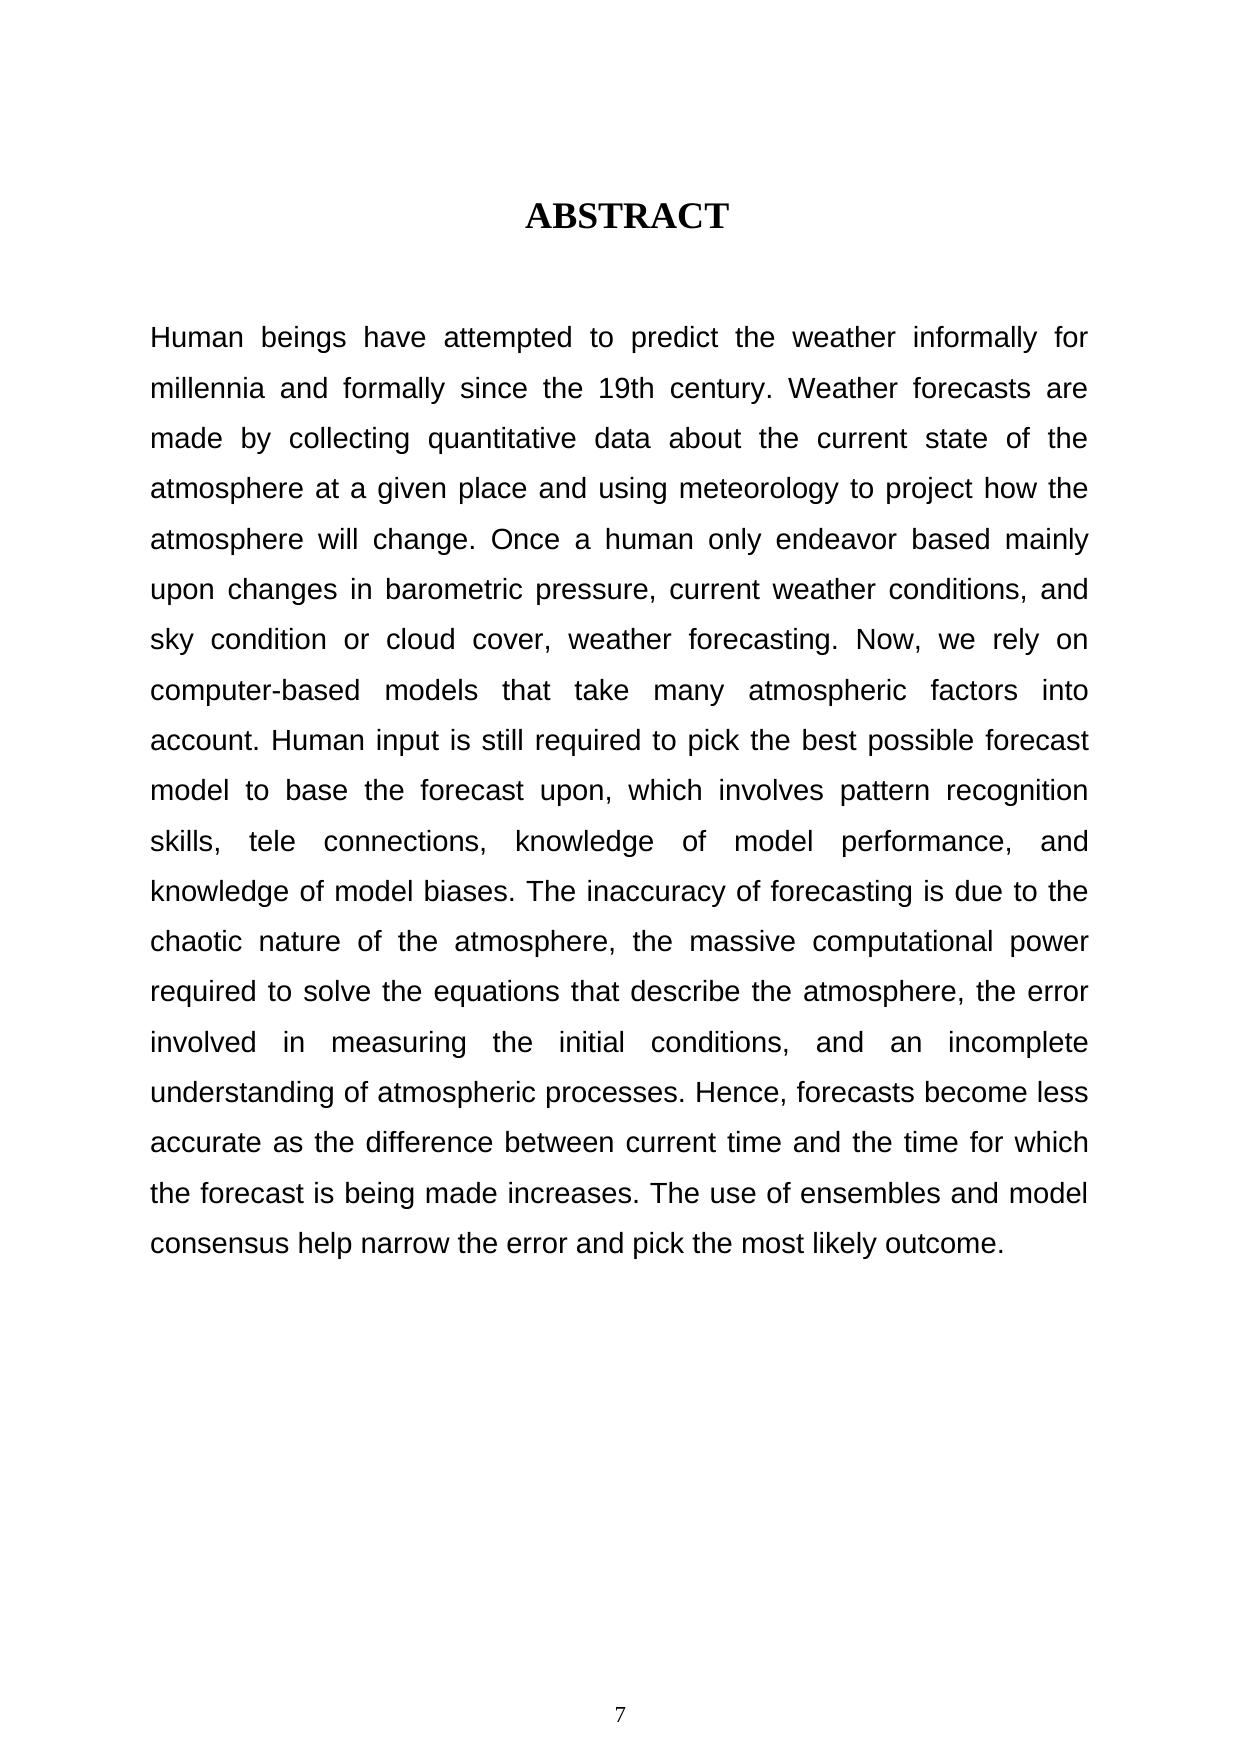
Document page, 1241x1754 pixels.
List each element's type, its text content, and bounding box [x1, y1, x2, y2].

text Human beings have attempted to predict the weather informally for millennia and formally since the 19th century. Weather forecasts are made by collecting quantitative data about the current state of the atmosphere at a given place and using meteorology to project how the atmosphere will change. Once a human only endeavor based mainly upon changes in barometric pressure, current weather conditions, and sky condition or cloud cover, weather forecasting. Now, we rely on computer-based models that take many atmospheric factors into account. Human input is still required to pick the best possible forecast model to base the forecast upon, which involves pattern recognition skills, tele connections, knowledge of model performance, and knowledge of model biases. The inaccuracy of forecasting is due to the chaotic nature of the atmosphere, the massive computational power required to solve the equations that describe the atmosphere, the error involved in measuring the initial conditions, and an incomplete understanding of atmospheric processes. Hence, forecasts become less accurate as the difference between current time and the time for which the forecast is being made increases. The use of ensembles and model consensus help narrow the error and pick the most likely outcome. [150, 320, 1090, 1259]
text ABSTRACT [450, 193, 1090, 236]
